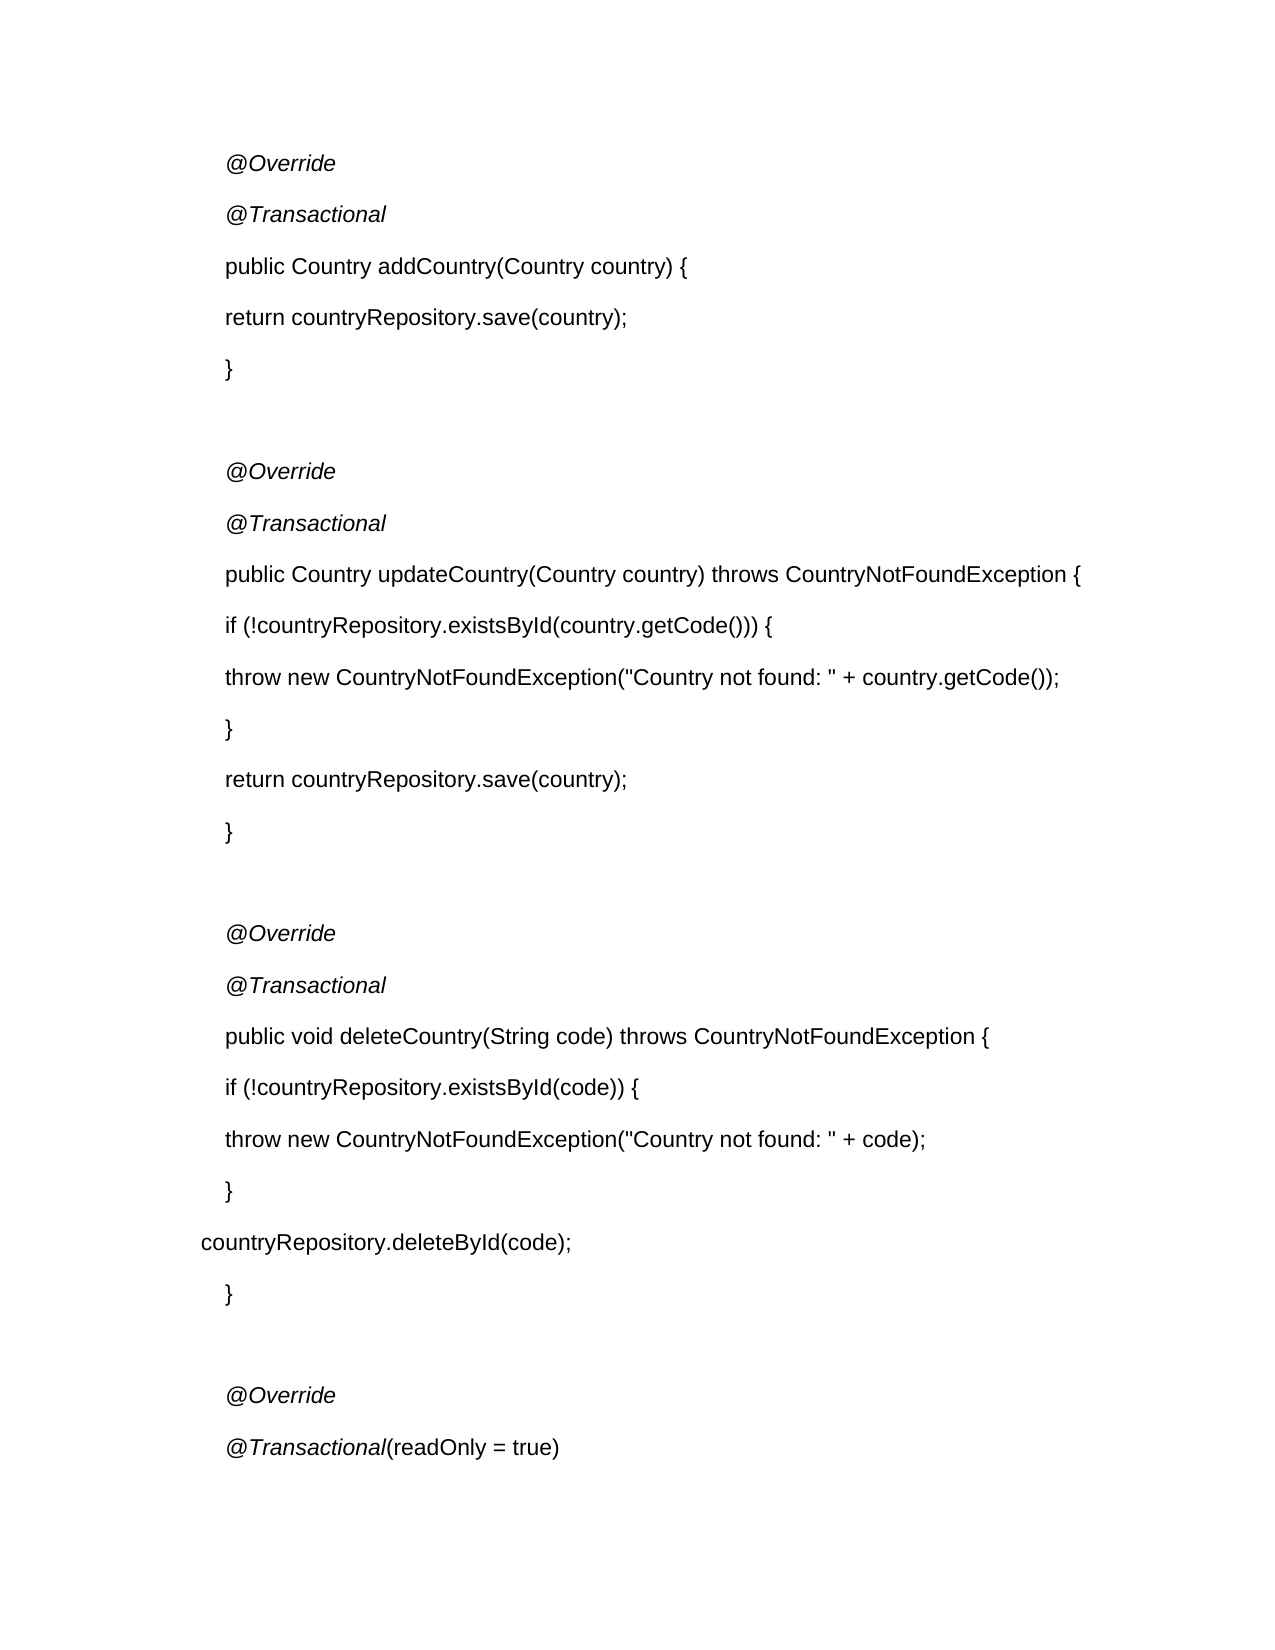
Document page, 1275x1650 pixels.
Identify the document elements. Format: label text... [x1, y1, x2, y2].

text countryRepository.deleteById(code); [150, 1228, 1125, 1255]
text @Transactional [150, 972, 1125, 998]
text @Override [150, 458, 1125, 484]
text @Transactional(readOnly = true) [150, 1434, 1125, 1460]
text @Override [150, 920, 1125, 947]
text throw new CountryNotFoundException("Country not found: " + country.getCode()); [150, 663, 1125, 690]
text return countryRepository.save(country); [150, 304, 1125, 330]
text throw new CountryNotFoundException("Country not found: " + code); [150, 1126, 1125, 1152]
text } [150, 1280, 1125, 1306]
text } [150, 1177, 1125, 1203]
text public void deleteCountry(String code) throws CountryNotFoundException { [150, 1023, 1125, 1049]
text @Override [150, 1382, 1125, 1409]
text } [150, 355, 1125, 382]
text } [150, 715, 1125, 741]
text if (!countryRepository.existsById(country.getCode())) { [150, 612, 1125, 638]
text @Transactional [150, 201, 1125, 228]
text return countryRepository.save(country); [150, 766, 1125, 793]
text public Country addCountry(Country country) { [150, 253, 1125, 279]
text if (!countryRepository.existsById(code)) { [150, 1074, 1125, 1101]
text @Override [150, 150, 1125, 176]
text @Transactional [150, 509, 1125, 536]
text } [150, 818, 1125, 844]
text public Country updateCountry(Country country) throws CountryNotFoundException { [150, 561, 1125, 587]
